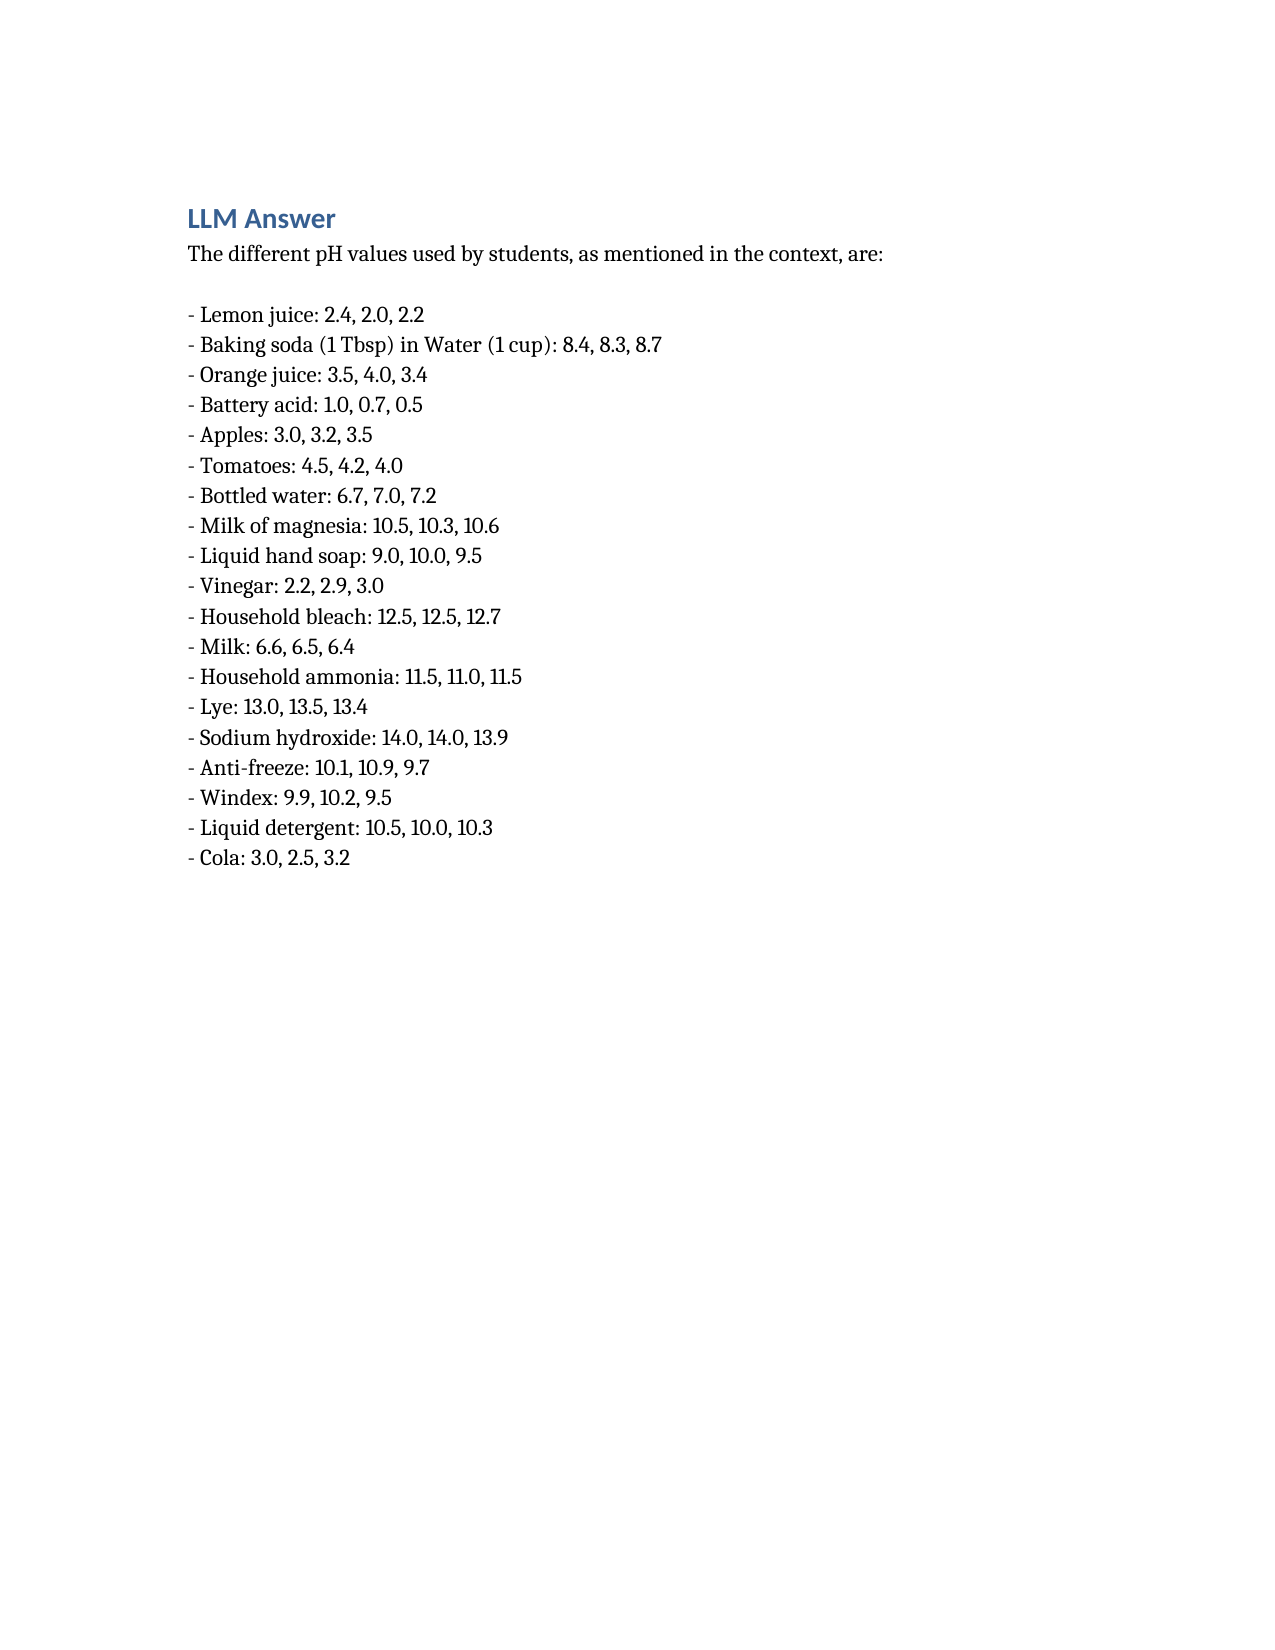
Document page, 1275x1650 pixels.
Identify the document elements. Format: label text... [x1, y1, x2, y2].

subtitle LLM Answer [187, 200, 1087, 236]
text The different pH values used by students, as mentioned in the context, are: - Lemon juice: 2.4, 2.0, 2.2 - Baking soda (1 Tbsp) in Water (1 cup): 8.4, 8.3, 8.7 - Orange juice: 3.5, 4.0, 3.4 - Battery acid: 1.0, 0.7, 0.5 - Apples: 3.0, 3.2, 3.5 - Tomatoes: 4.5, 4.2, 4.0 - Bottled water: 6.7, 7.0, 7.2 - Milk of magnesia: 10.5, 10.3, 10.6 - Liquid hand soap: 9.0, 10.0, 9.5 - Vinegar: 2.2, 2.9, 3.0 - Household bleach: 12.5, 12.5, 12.7 - Milk: 6.6, 6.5, 6.4 - Household ammonia: 11.5, 11.0, 11.5 - Lye: 13.0, 13.5, 13.4 - Sodium hydroxide: 14.0, 14.0, 13.9 - Anti-freeze: 10.1, 10.9, 9.7 - Windex: 9.9, 10.2, 9.5 - Liquid detergent: 10.5, 10.0, 10.3 - Cola: 3.0, 2.5, 3.2 [187, 241, 1087, 871]
